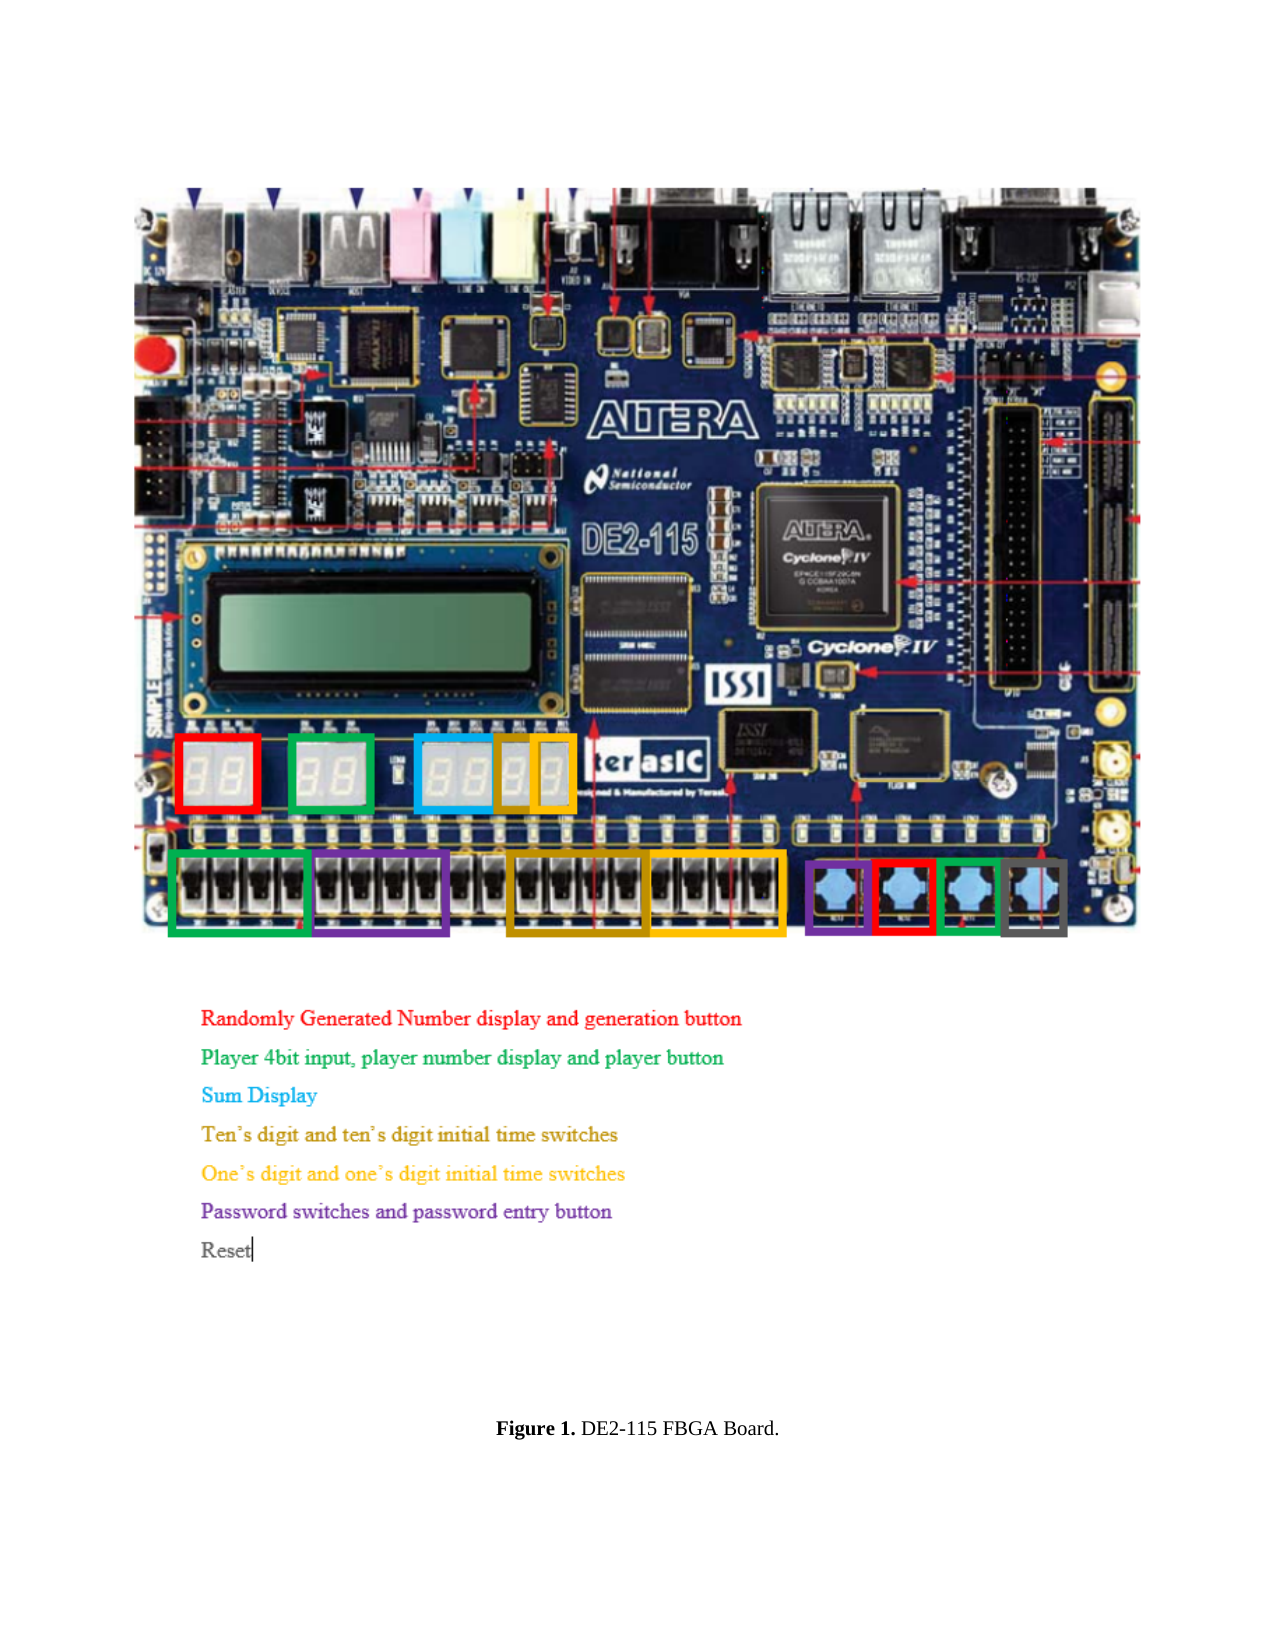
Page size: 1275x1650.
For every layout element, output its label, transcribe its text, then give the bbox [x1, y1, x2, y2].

picture [80, 150, 1195, 1322]
text Figure 1. DE2-115 FBGA Board. [150, 1415, 1125, 1439]
